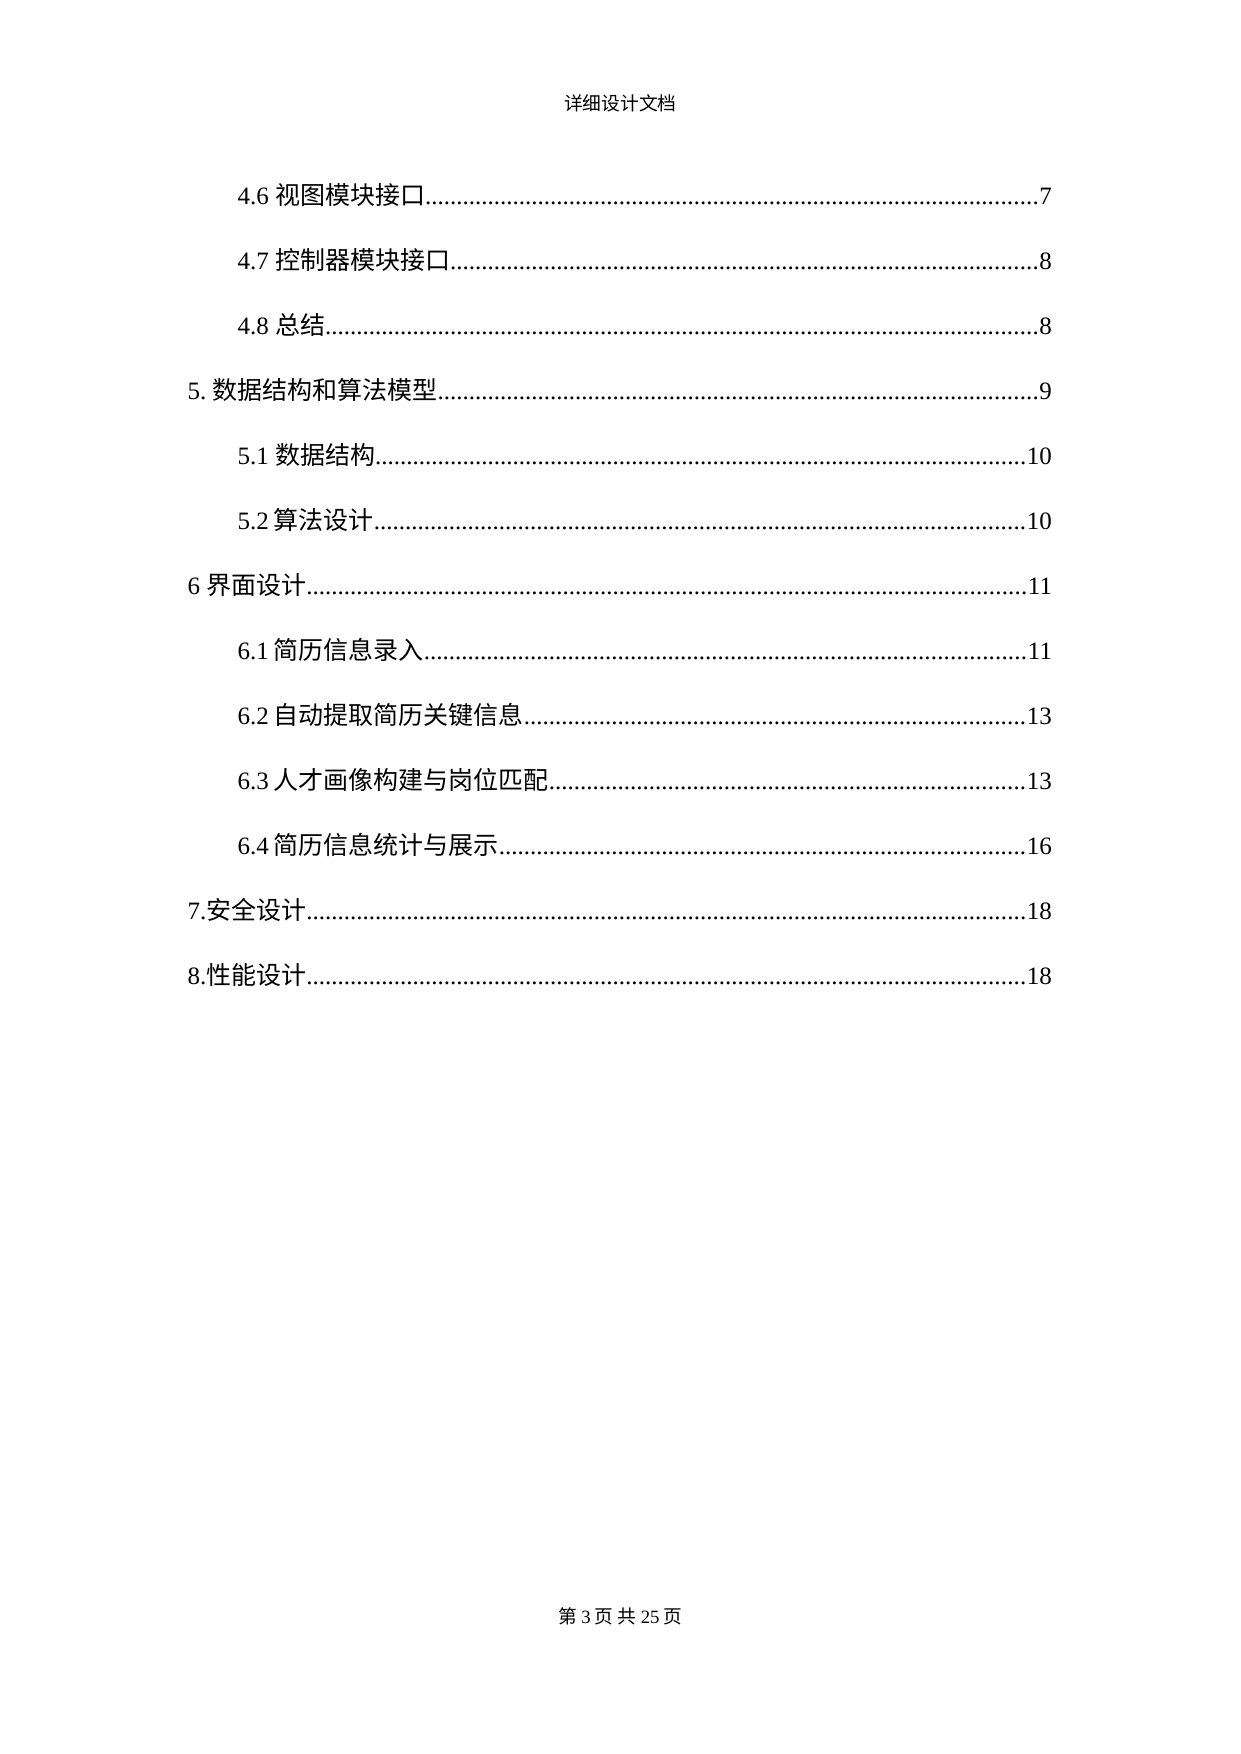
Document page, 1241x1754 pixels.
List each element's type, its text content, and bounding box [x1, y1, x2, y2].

text 4.7 控制器模块接口 8 [237, 226, 1053, 291]
text 6.1简历信息录入 11 [237, 616, 1053, 681]
text 5. 数据结构和算法模型 9 [187, 356, 1053, 421]
text 6.2自动提取简历关键信息 13 [237, 681, 1053, 746]
text 6.4简历信息统计与展示 16 [237, 811, 1053, 876]
text 7.安全设计 18 [187, 876, 1053, 941]
text 4.6 视图模块接口 7 [237, 161, 1053, 226]
text 4.8 总结 8 [237, 291, 1053, 356]
text 6.3人才画像构建与岗位匹配 13 [237, 746, 1053, 811]
text 8.性能设计 18 [187, 941, 1053, 1006]
text 6 界面设计 11 [187, 551, 1053, 616]
text 5.2算法设计 10 [237, 486, 1053, 551]
text 5.1 数据结构 10 [237, 421, 1053, 486]
